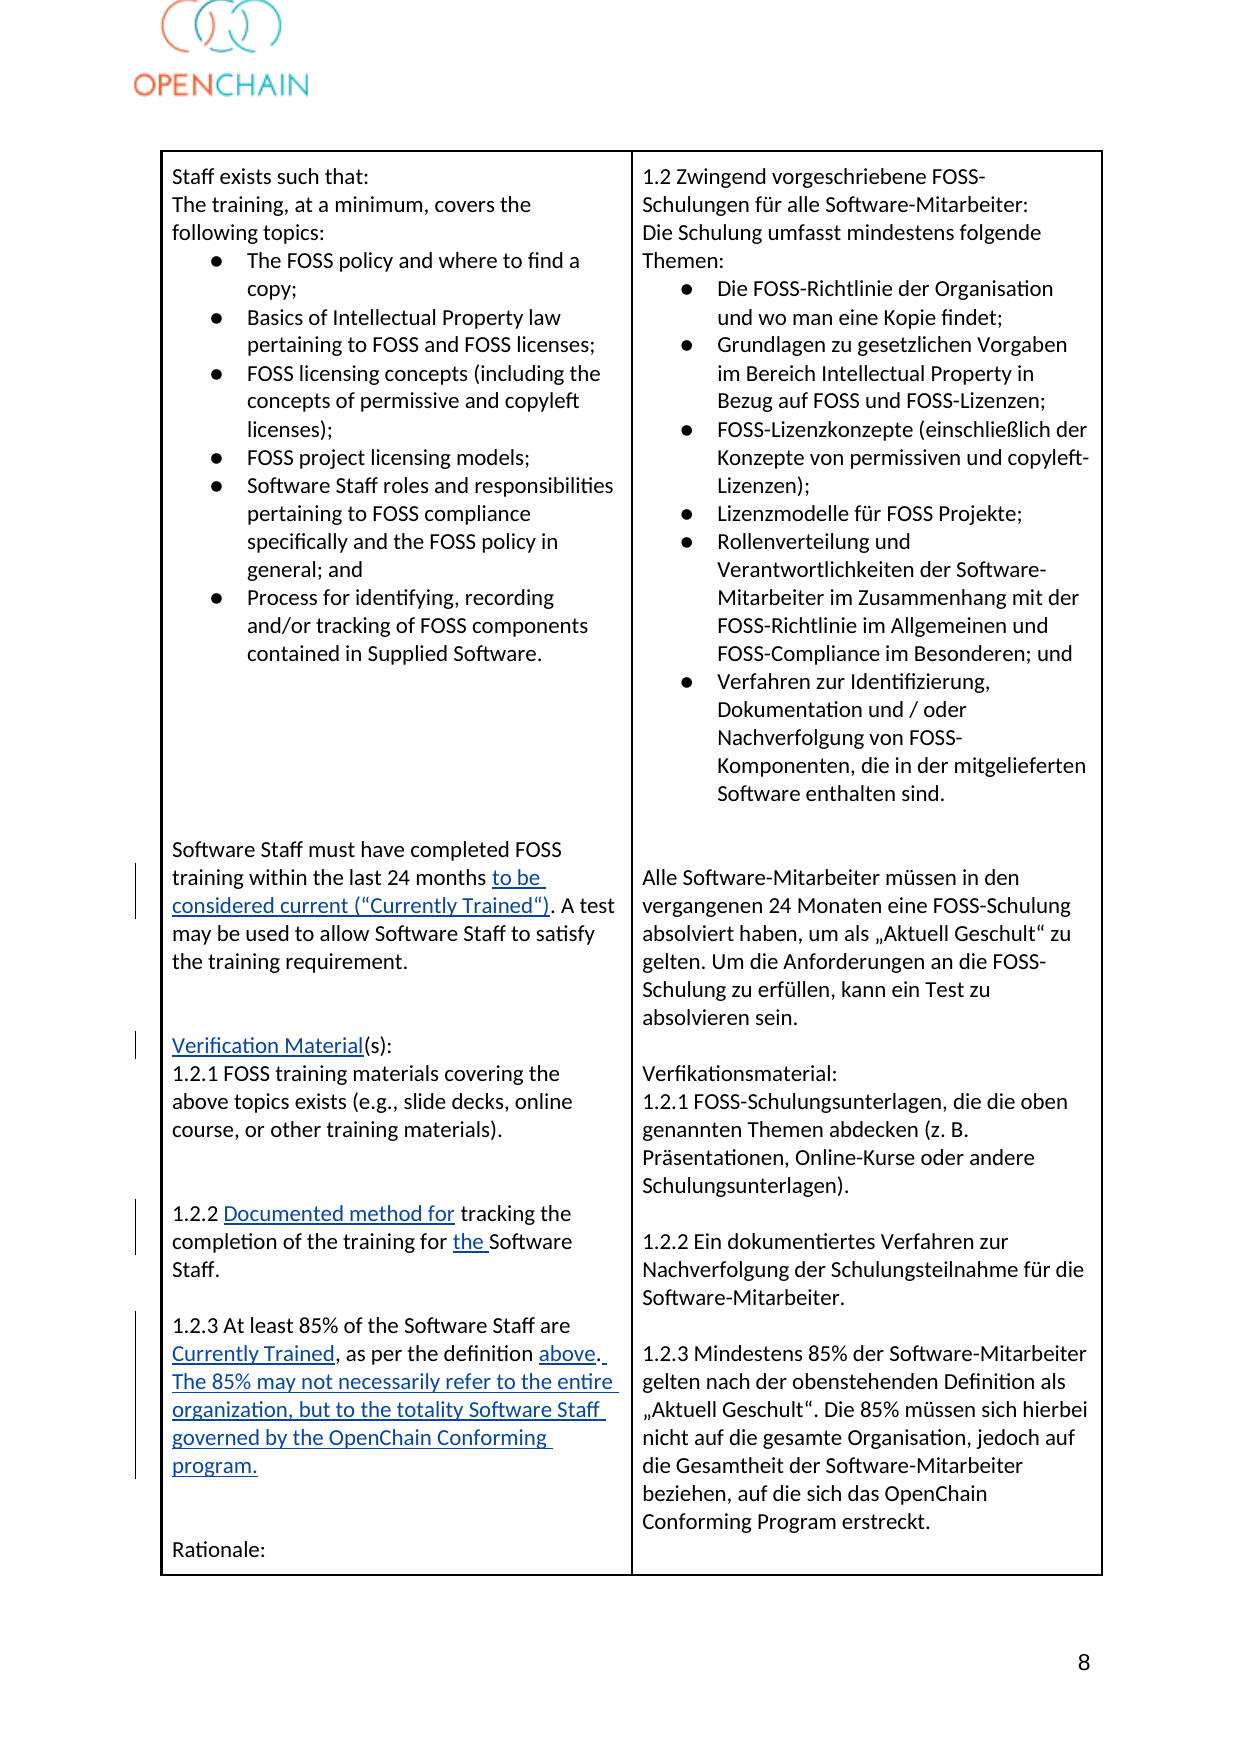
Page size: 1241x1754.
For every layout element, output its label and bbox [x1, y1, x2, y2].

picture [134, 0, 308, 97]
table_cell [163, 152, 631, 1574]
table_cell [633, 152, 1101, 1574]
